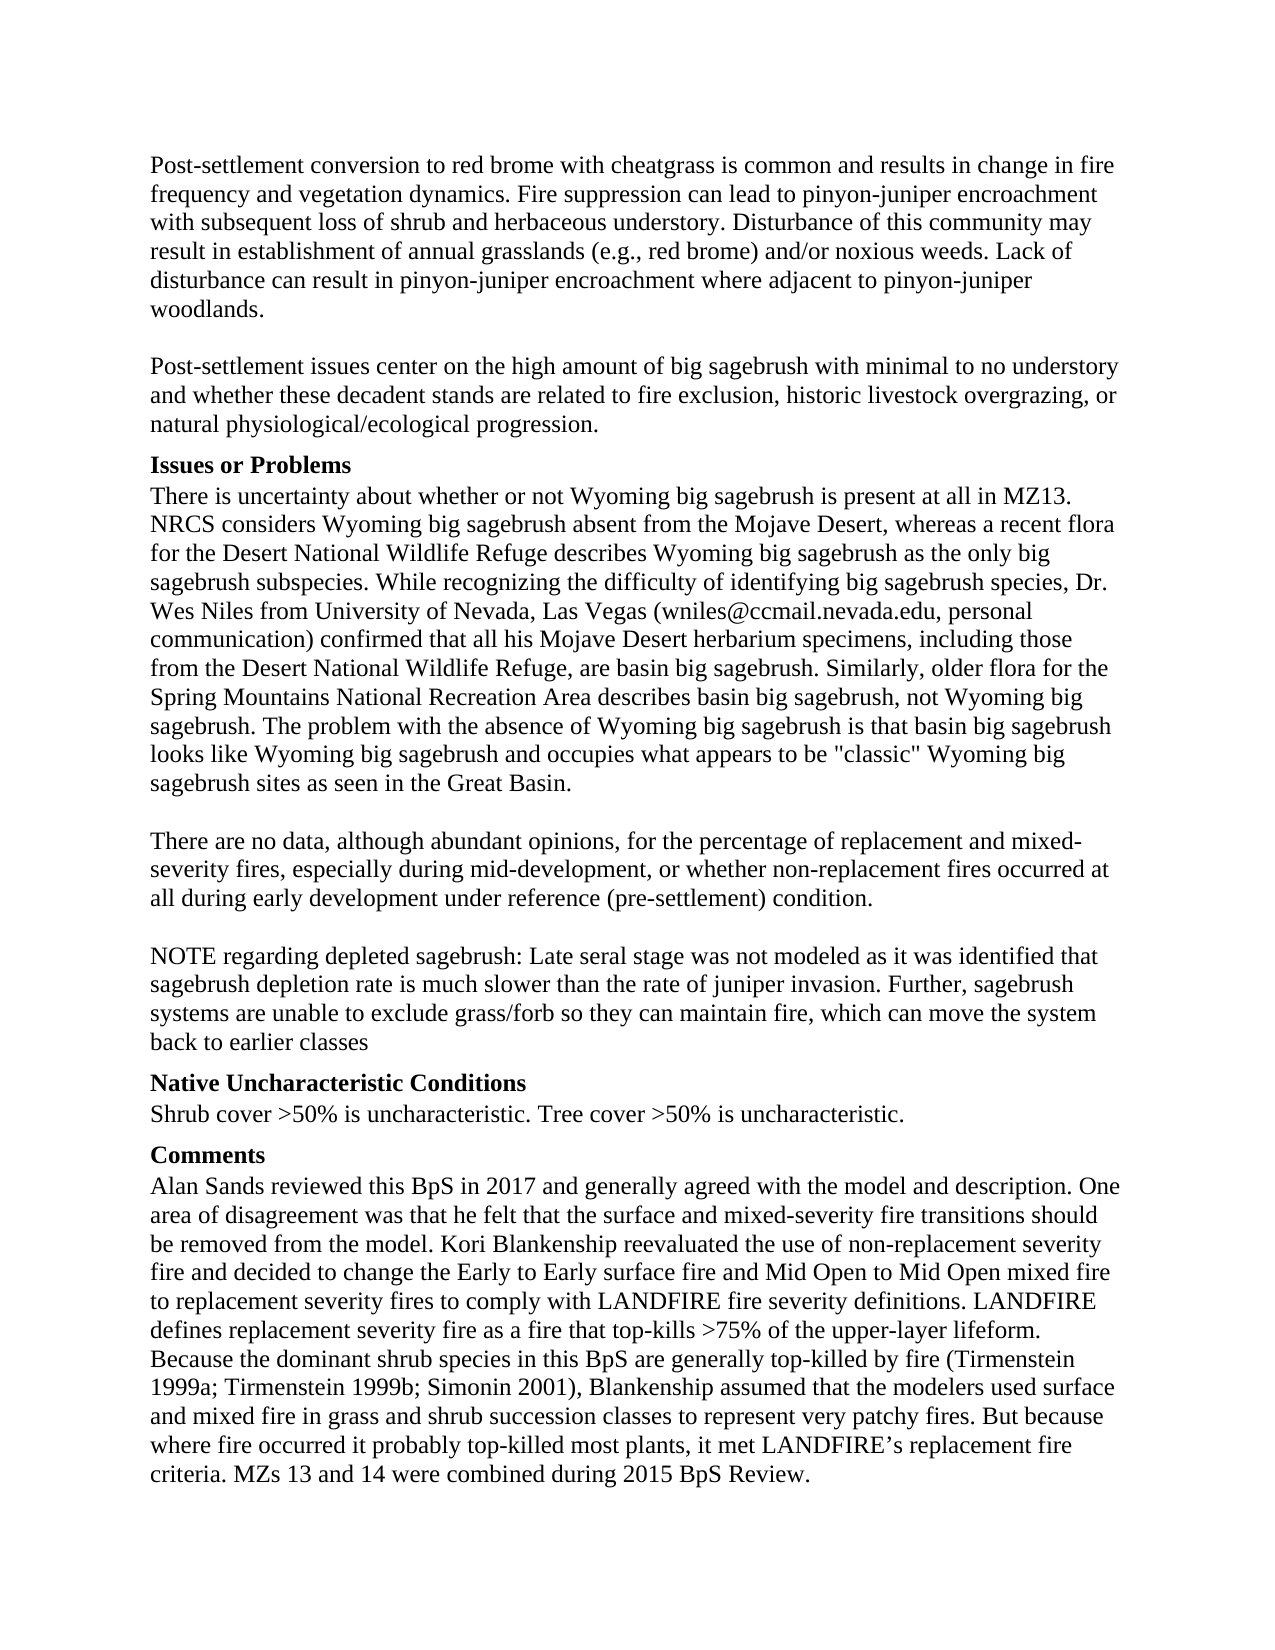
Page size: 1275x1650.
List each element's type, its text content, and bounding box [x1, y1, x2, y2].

text Alan Sands reviewed this BpS in 2017 and generally agreed with the model and description. One area of disagreement was that he felt that the surface and mixed-severity fire transitions should be removed from the model. Kori Blankenship reevaluated the use of non-replacement severity fire and decided to change the Early to Early surface fire and Mid Open to Mid Open mixed fire to replacement severity fires to comply with LANDFIRE fire severity definitions. LANDFIRE defines replacement severity fire as a fire that top-kills >75% of the upper-layer lifeform. Because the dominant shrub species in this BpS are generally top-killed by fire (Tirmenstein 1999a; Tirmenstein 1999b; Simonin 2001), Blankenship assumed that the modelers used surface and mixed fire in grass and shrub succession classes to represent very patchy fires. But because where fire occurred it probably top-killed most plants, it met LANDFIRE’s replacement fire criteria. MZs 13 and 14 were combined during 2015 BpS Review. [150, 1171, 1125, 1487]
text Post-settlement issues center on the high amount of big sagebrush with minimal to no understory and whether these decadent stands are related to fire exclusion, historic livestock overgrazing, or natural physiological/ecological progression. [150, 351, 1125, 437]
text There are no data, although abundant opinions, for the percentage of replacement and mixed-severity fires, especially during mid-development, or whether non-replacement fires occurred at all during early development under reference (pre-settlement) condition. [150, 826, 1125, 912]
text NOTE regarding depleted sagebrush: Late seral stage was not modeled as it was identified that sagebrush depletion rate is much slower than the rate of juniper invasion. Further, sagebrush systems are unable to exclude grass/forb so they can maintain fire, which can move the system back to earlier classes [150, 941, 1125, 1056]
text Shrub cover >50% is uncharacteristic. Tree cover >50% is uncharacteristic. [150, 1099, 1125, 1128]
text Native Uncharacteristic Conditions [150, 1068, 1125, 1097]
text Issues or Problems [150, 450, 1125, 479]
text Post-settlement conversion to red brome with cheatgrass is common and results in change in fire frequency and vegetation dynamics. Fire suppression can lead to pinyon-juniper encroachment with subsequent loss of shrub and herbaceous understory. Disturbance of this community may result in establishment of annual grasslands (e.g., red brome) and/or noxious weeds. Lack of disturbance can result in pinyon-juniper encroachment where adjacent to pinyon-juniper woodlands. [150, 150, 1125, 322]
text There is uncertainty about whether or not Wyoming big sagebrush is present at all in MZ13. NRCS considers Wyoming big sagebrush absent from the Mojave Desert, whereas a recent flora for the Desert National Wildlife Refuge describes Wyoming big sagebrush as the only big sagebrush subspecies. While recognizing the difficulty of identifying big sagebrush species, Dr. Wes Niles from University of Nevada, Las Vegas (wniles@ccmail.nevada.edu, personal communication) confirmed that all his Mojave Desert herbarium specimens, including those from the Desert National Wildlife Refuge, are basin big sagebrush. Similarly, older flora for the Spring Mountains National Recreation Area describes basin big sagebrush, not Wyoming big sagebrush. The problem with the absence of Wyoming big sagebrush is that basin big sagebrush looks like Wyoming big sagebrush and occupies what appears to be "classic" Wyoming big sagebrush sites as seen in the Great Basin. [150, 481, 1125, 797]
text Comments [150, 1140, 1125, 1169]
